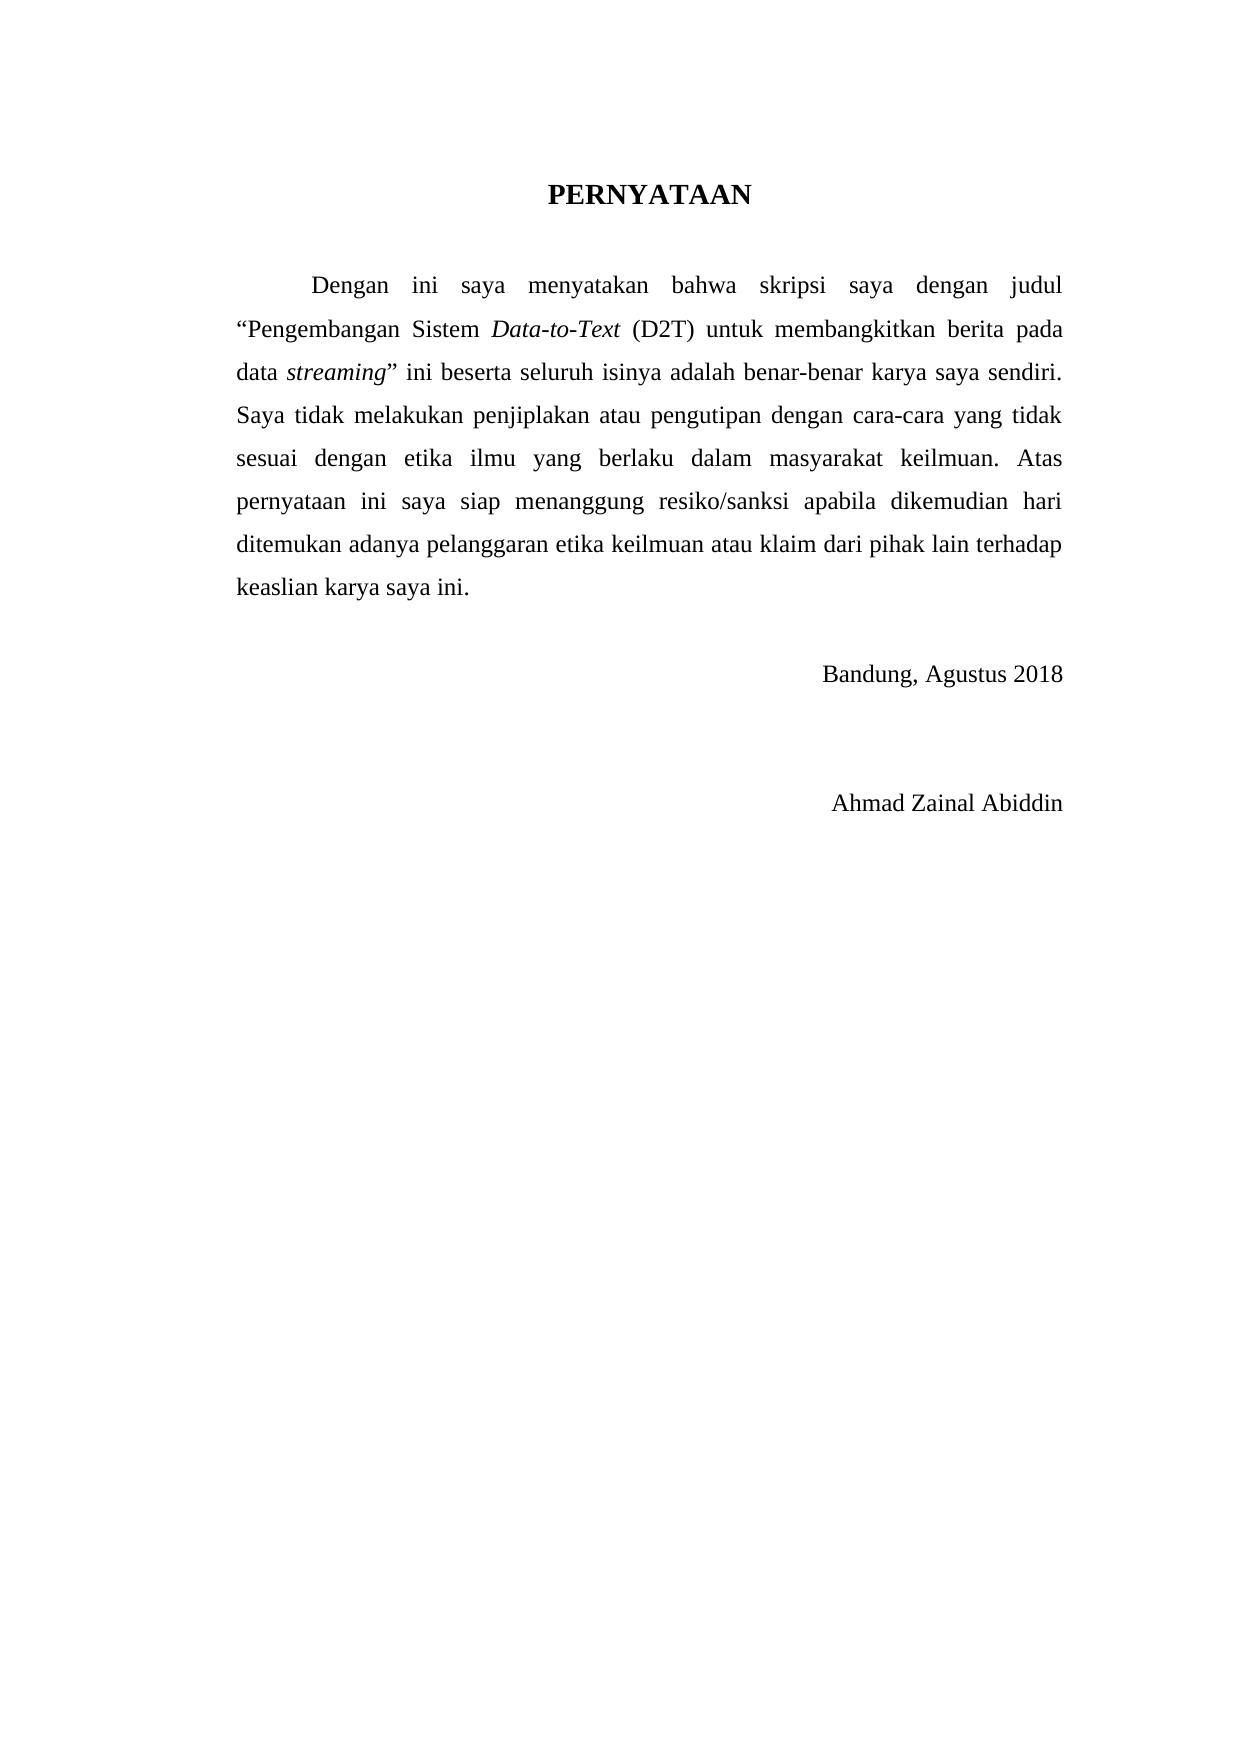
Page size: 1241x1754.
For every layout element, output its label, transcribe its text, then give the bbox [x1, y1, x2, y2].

text Dengan ini saya menyatakan bahwa skripsi saya dengan judul “Pengembangan Sistem Data-to-Text (D2T) untuk membangkitkan berita pada data streaming” ini beserta seluruh isinya adalah benar-benar karya saya sendiri. Saya tidak melakukan penjiplakan atau pengutipan dengan cara-cara yang tidak sesuai dengan etika ilmu yang berlaku dalam masyarakat keilmuan. Atas pernyataan ini saya siap menanggung resiko/sanksi apabila dikemudian hari ditemukan adanya pelanggaran etika keilmuan atau klaim dari pihak lain terhadap keaslian karya saya ini. [236, 271, 1063, 601]
text PERNYATAAN [236, 177, 1063, 211]
text Ahmad Zainal Abiddin [236, 788, 1063, 817]
text Bandung, Agustus 2018 [236, 659, 1063, 687]
